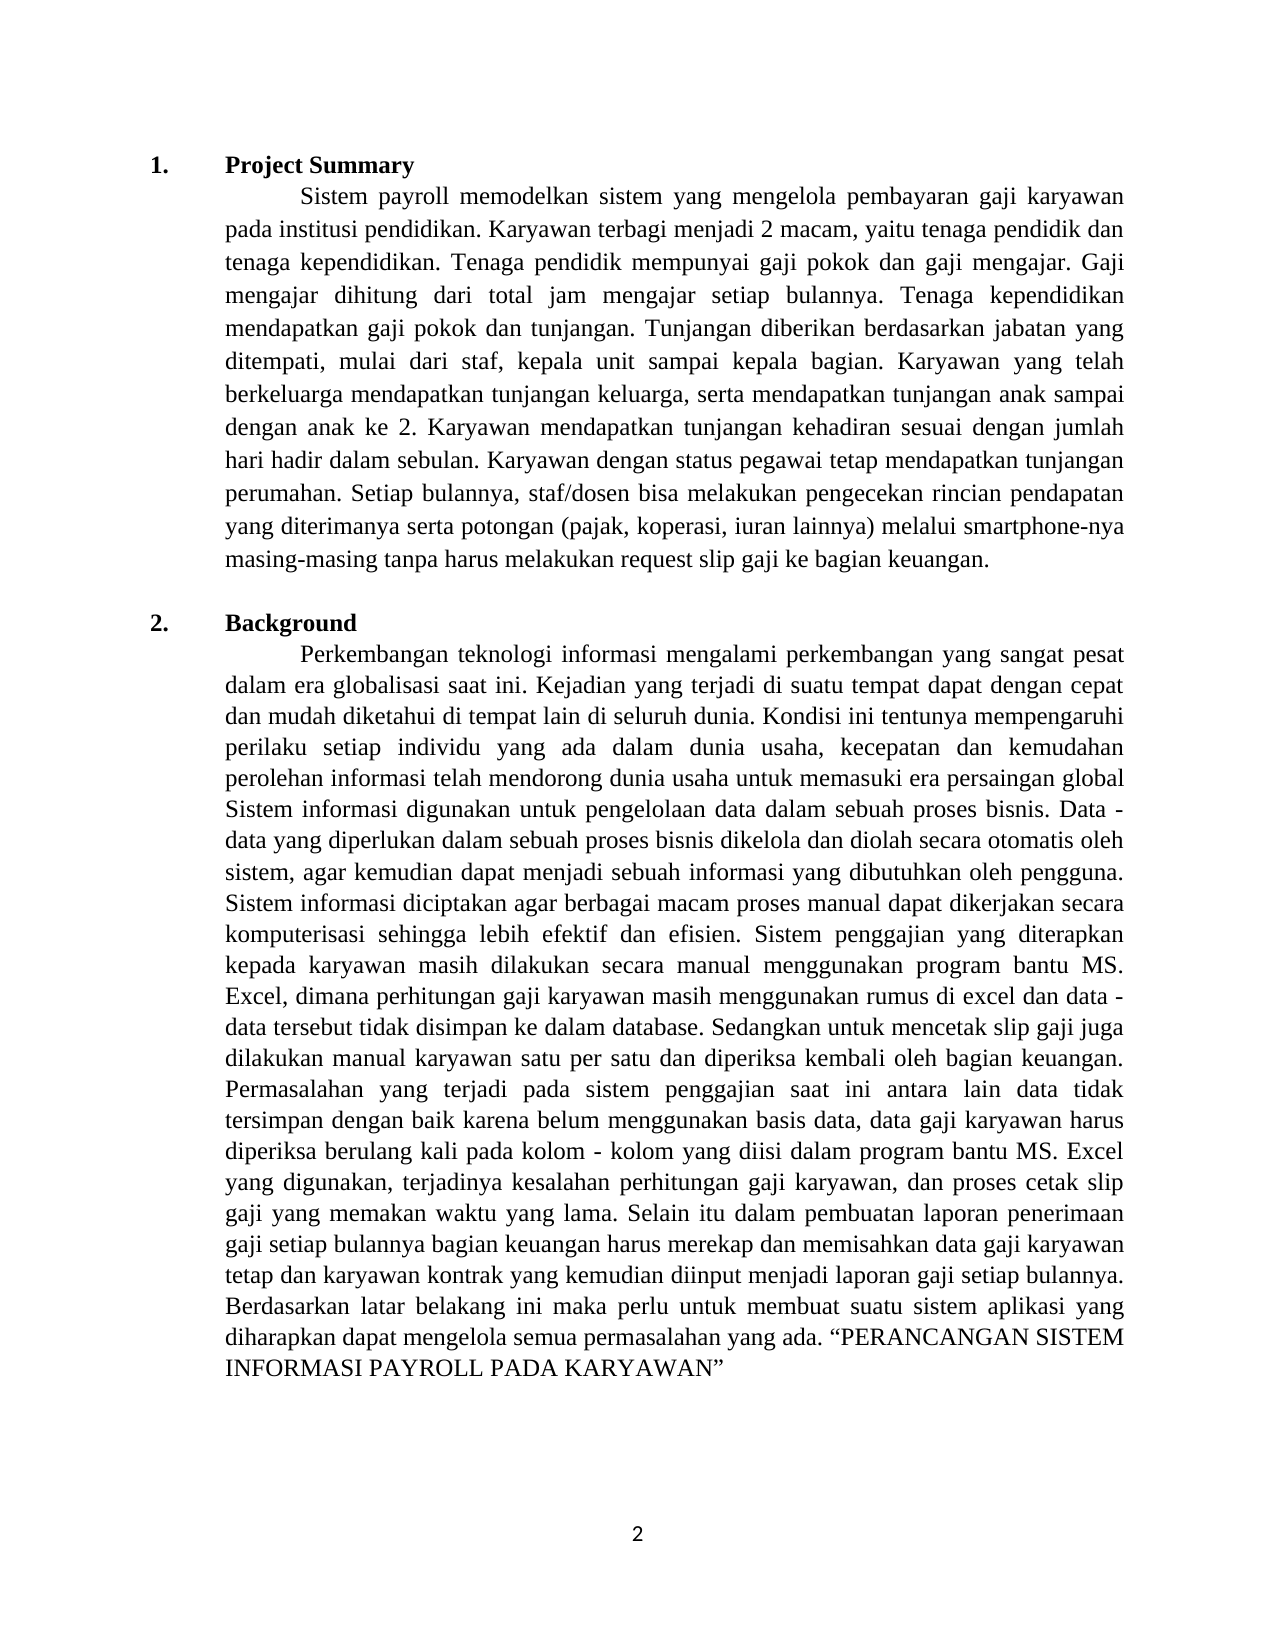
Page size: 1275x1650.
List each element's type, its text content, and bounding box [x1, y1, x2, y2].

list Perkembangan teknologi informasi mengalami perkembangan yang sangat pesat dalam era globalisasi saat ini. Kejadian yang terjadi di suatu tempat dapat dengan cepat dan mudah diketahui di tempat lain di seluruh dunia. Kondisi ini tentunya mempengaruhi perilaku setiap individu yang ada dalam dunia usaha, kecepatan dan kemudahan perolehan informasi telah mendorong dunia usaha untuk memasuki era persaingan global Sistem informasi digunakan untuk pengelolaan data dalam sebuah proses bisnis. Data - data yang diperlukan dalam sebuah proses bisnis dikelola dan diolah secara otomatis oleh sistem, agar kemudian dapat menjadi sebuah informasi yang dibutuhkan oleh pengguna. Sistem informasi diciptakan agar berbagai macam proses manual dapat dikerjakan secara komputerisasi sehingga lebih efektif dan efisien. Sistem penggajian yang diterapkan kepada karyawan masih dilakukan secara manual menggunakan program bantu MS. Excel, dimana perhitungan gaji karyawan masih menggunakan rumus di excel dan data - data tersebut tidak disimpan ke dalam database. Sedangkan untuk mencetak slip gaji juga dilakukan manual karyawan satu per satu dan diperiksa kembali oleh bagian keuangan. Permasalahan yang terjadi pada sistem penggajian saat ini antara lain data tidak tersimpan dengan baik karena belum menggunakan basis data, data gaji karyawan harus diperiksa berulang kali pada kolom - kolom yang diisi dalam program bantu MS. Excel yang digunakan, terjadinya kesalahan perhitungan gaji karyawan, dan proses cetak slip gaji yang memakan waktu yang lama. Selain itu dalam pembuatan laporan penerimaan gaji setiap bulannya bagian keuangan harus merekap dan memisahkan data gaji karyawan tetap dan karyawan kontrak yang kemudian diinput menjadi laporan gaji setiap bulannya. Berdasarkan latar belakang ini maka perlu untuk membuat suatu sistem aplikasi yang diharapkan dapat mengelola semua permasalahan yang ada. “PERANCANGAN SISTEM INFORMASI PAYROLL PADA KARYAWAN” [225, 639, 1125, 1382]
list Sistem payroll memodelkan sistem yang mengelola pembayaran gaji karyawan pada institusi pendidikan. Karyawan terbagi menjadi 2 macam, yaitu tenaga pendidik dan tenaga kependidikan. Tenaga pendidik mempunyai gaji pokok dan gaji mengajar. Gaji mengajar dihitung dari total jam mengajar setiap bulannya. Tenaga kependidikan mendapatkan gaji pokok dan tunjangan. Tunjangan diberikan berdasarkan jabatan yang ditempati, mulai dari staf, kepala unit sampai kepala bagian. Karyawan yang telah berkeluarga mendapatkan tunjangan keluarga, serta mendapatkan tunjangan anak sampai dengan anak ke 2. Karyawan mendapatkan tunjangan kehadiran sesuai dengan jumlah hari hadir dalam sebulan. Karyawan dengan status pegawai tetap mendapatkan tunjangan perumahan. Setiap bulannya, staf/dosen bisa melakukan pengecekan rincian pendapatan yang diterimanya serta potongan (pajak, koperasi, iuran lainnya) melalui smartphone-nya masing-masing tanpa harus melakukan request slip gaji ke bagian keuangan. [225, 181, 1125, 573]
list Background [150, 608, 1125, 637]
list Project Summary [150, 150, 1125, 179]
